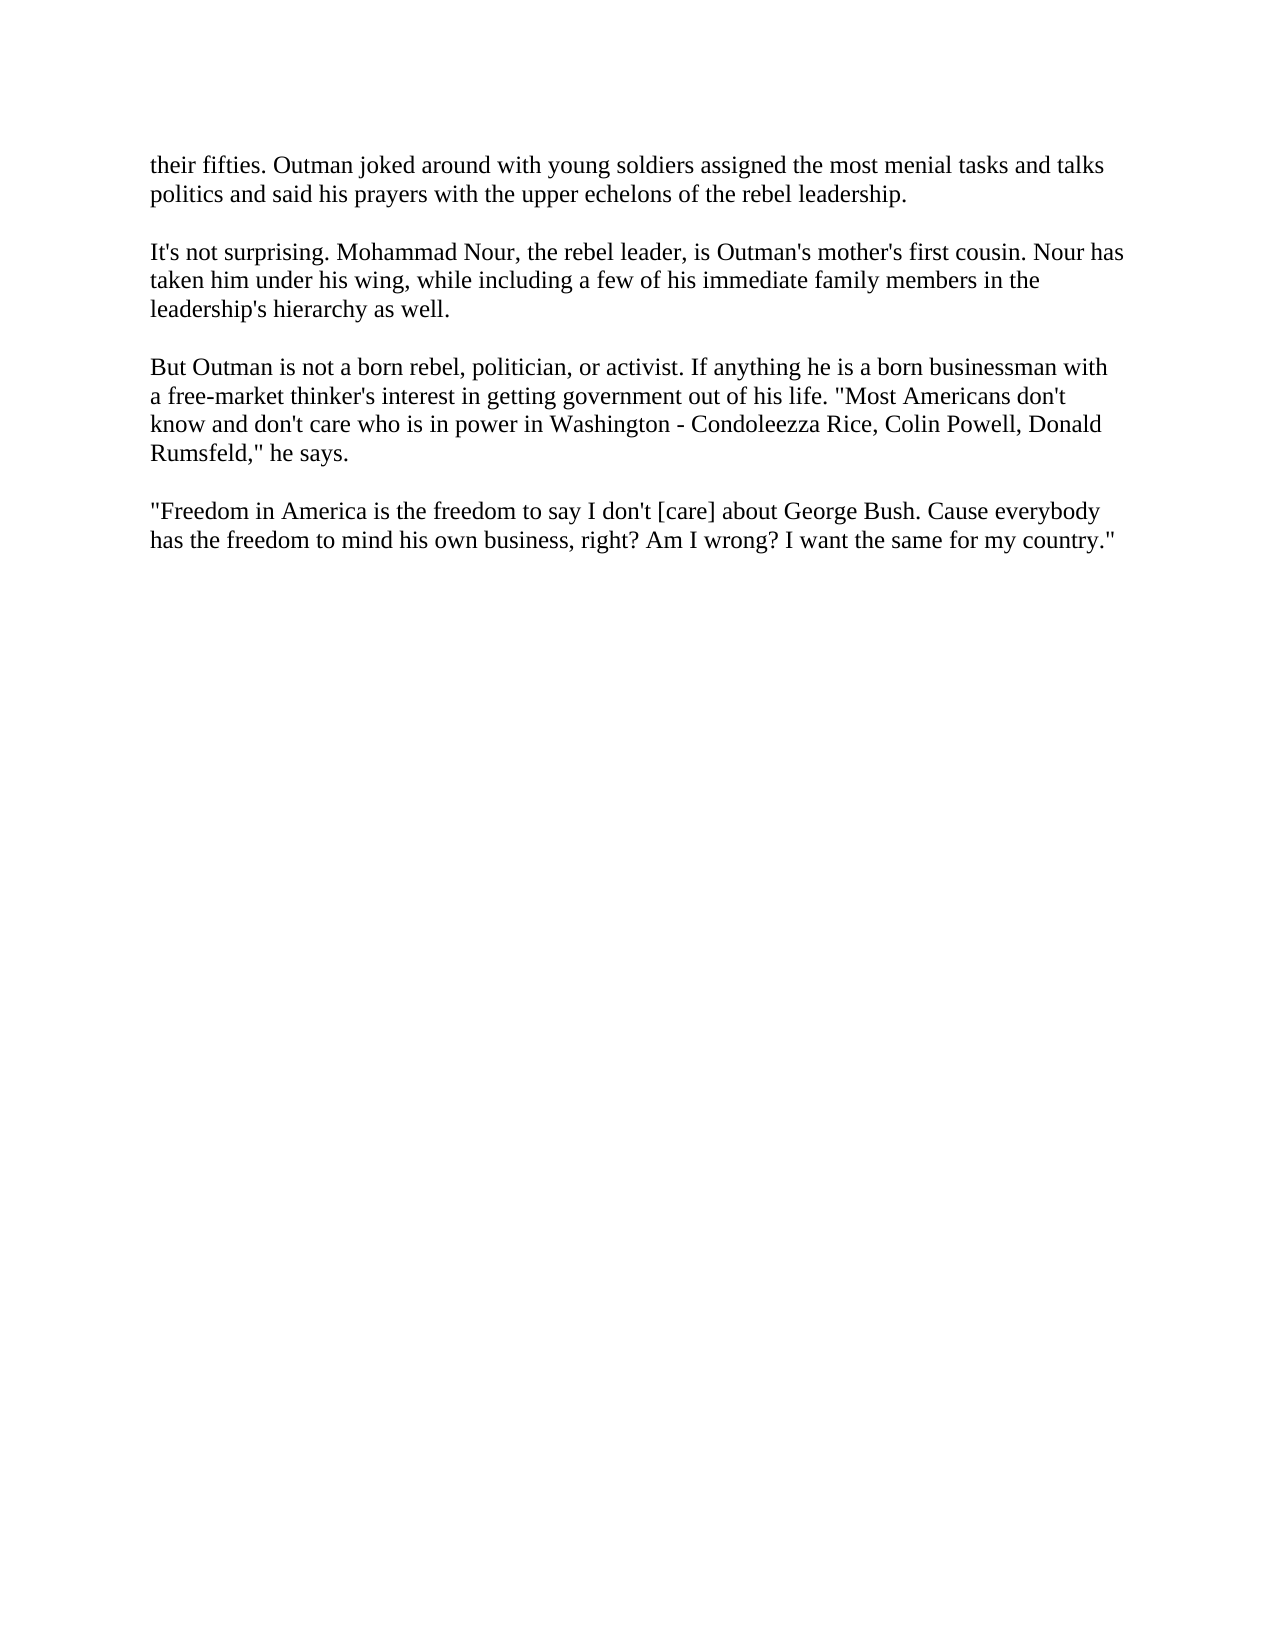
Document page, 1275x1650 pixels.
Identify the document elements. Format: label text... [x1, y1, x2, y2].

text But Outman is not a born rebel, politician, or activist. If anything he is a born businessman with a free-market thinker's interest in getting government out of his life. "Most Americans don't know and don't care who is in power in Washington - Condoleezza Rice, Colin Powell, Donald Rumsfeld," he says. [150, 352, 1125, 467]
text It's not surprising. Mohammad Nour, the rebel leader, is Outman's mother's first cousin. Nour has taken him under his wing, while including a few of his immediate family members in the leadership's hierarchy as well. [150, 237, 1125, 323]
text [150, 150, 1125, 207]
text "Freedom in America is the freedom to say I don't [care] about George Bush. Cause everybody has the freedom to mind his own business, right? Am I wrong? I want the same for my country." [150, 496, 1125, 554]
